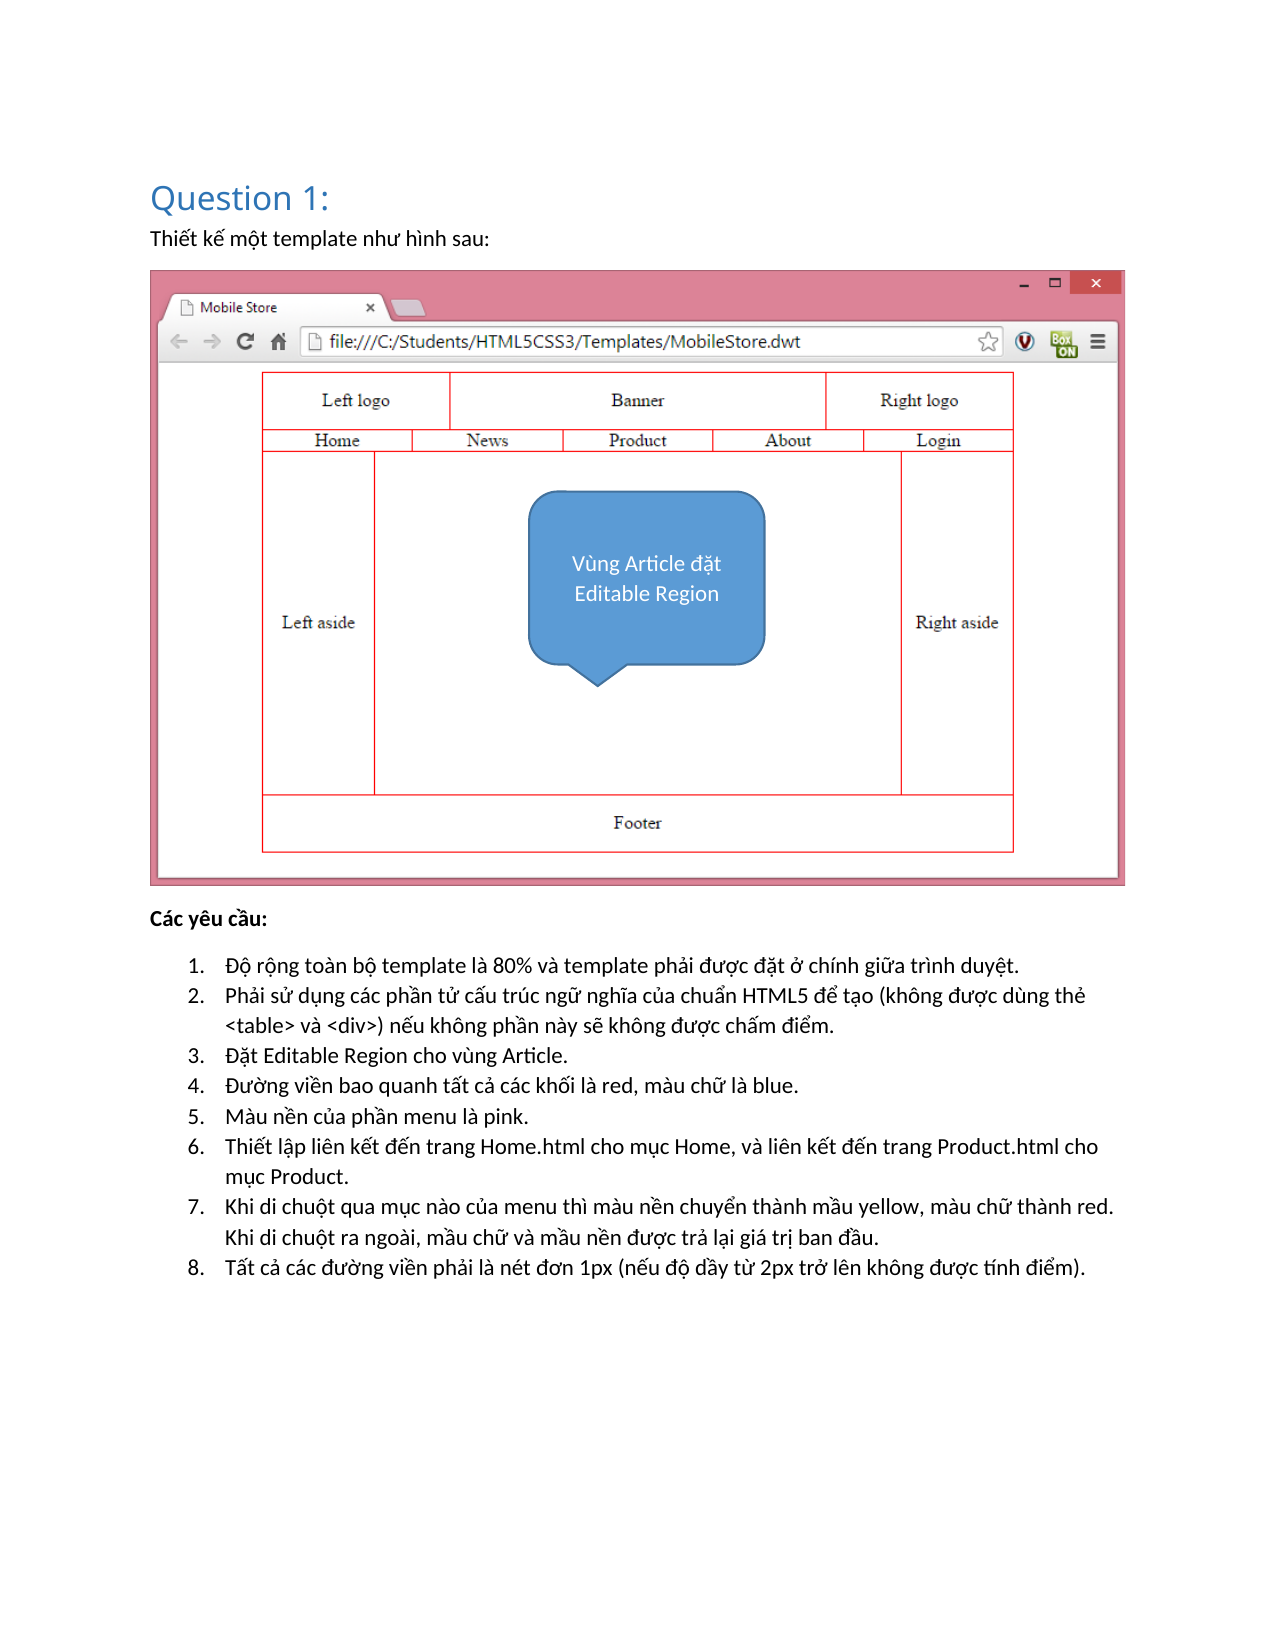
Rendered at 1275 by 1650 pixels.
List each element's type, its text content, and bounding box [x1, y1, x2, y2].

text Thiết kế một template như hình sau: [150, 224, 1125, 252]
text Các yêu cầu: [150, 904, 1125, 932]
list Thiết lập liên kết đến trang Home.html cho mục Home, và liên kết đến trang Product.html cho mục Product. [187, 1132, 1125, 1190]
list Độ rộng toàn bộ template là 80% và template phải được đặt ở chính giữa trình duyệt. [187, 951, 1125, 979]
list Màu nền của phần menu là pink. [187, 1102, 1125, 1130]
picture [150, 270, 1125, 886]
list Tất cả các đường viền phải là nét đơn 1px (nếu độ dầy từ 2px trở lên không được tính điểm). [187, 1253, 1125, 1281]
list Khi di chuột qua mục nào của menu thì màu nền chuyển thành mầu yellow, màu chữ thành red. Khi di chuột ra ngoài, mầu chữ và mầu nền được trả lại giá trị ban đầu. [187, 1192, 1125, 1251]
list Đường viền bao quanh tất cả các khối là red, màu chữ là blue. [187, 1072, 1125, 1100]
subtitle Question 1: [150, 175, 1125, 220]
list Phải sử dụng các phần tử cấu trúc ngữ nghĩa của chuẩn HTML5 để tạo (không được dùng thẻ <table> và <div>) nếu không phần này sẽ không được chấm điểm. [187, 981, 1125, 1039]
list Đặt Editable Region cho vùng Article. [187, 1041, 1125, 1069]
